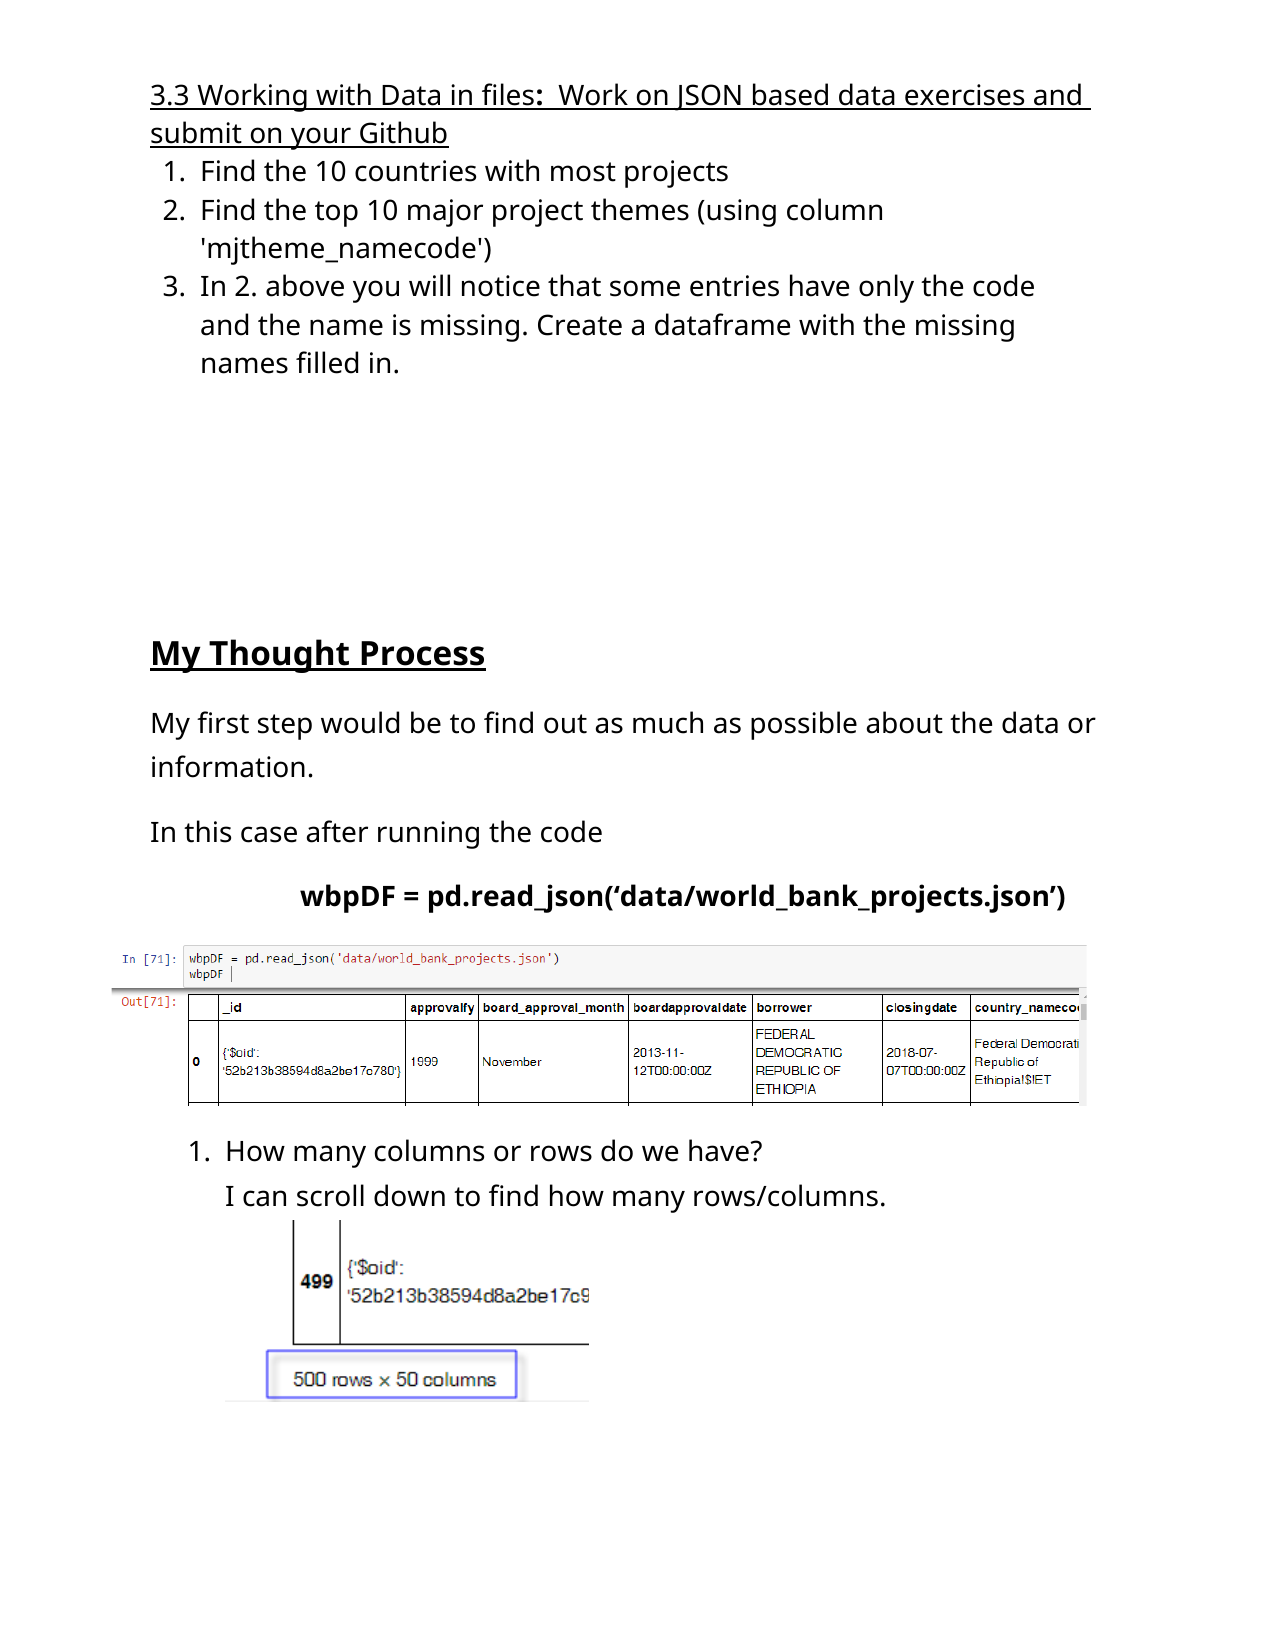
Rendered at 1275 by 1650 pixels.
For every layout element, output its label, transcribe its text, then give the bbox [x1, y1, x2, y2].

list In 2. above you will notice that some entries have only the code and the name is missing. Create a dataframe with the missing names filled in. [162, 267, 1075, 382]
text In this case after running the code [150, 812, 1125, 850]
list Find the top 10 major project themes (using column 'mjtheme_namecode') [162, 190, 1075, 267]
list I can scroll down to find how many rows/columns. [225, 1176, 1125, 1214]
list Find the 10 countries with most projects [162, 152, 1075, 190]
list wbpDF = pd.read_json(‘data/world_bank_projects.json’) [300, 877, 1125, 915]
text My first step would be to find out as much as possible about the data or information. [150, 703, 1125, 785]
list How many columns or rows do we have? [187, 1132, 1125, 1170]
text My Thought Process [150, 630, 1125, 675]
picture [111, 941, 1087, 1106]
picture [225, 1220, 589, 1402]
